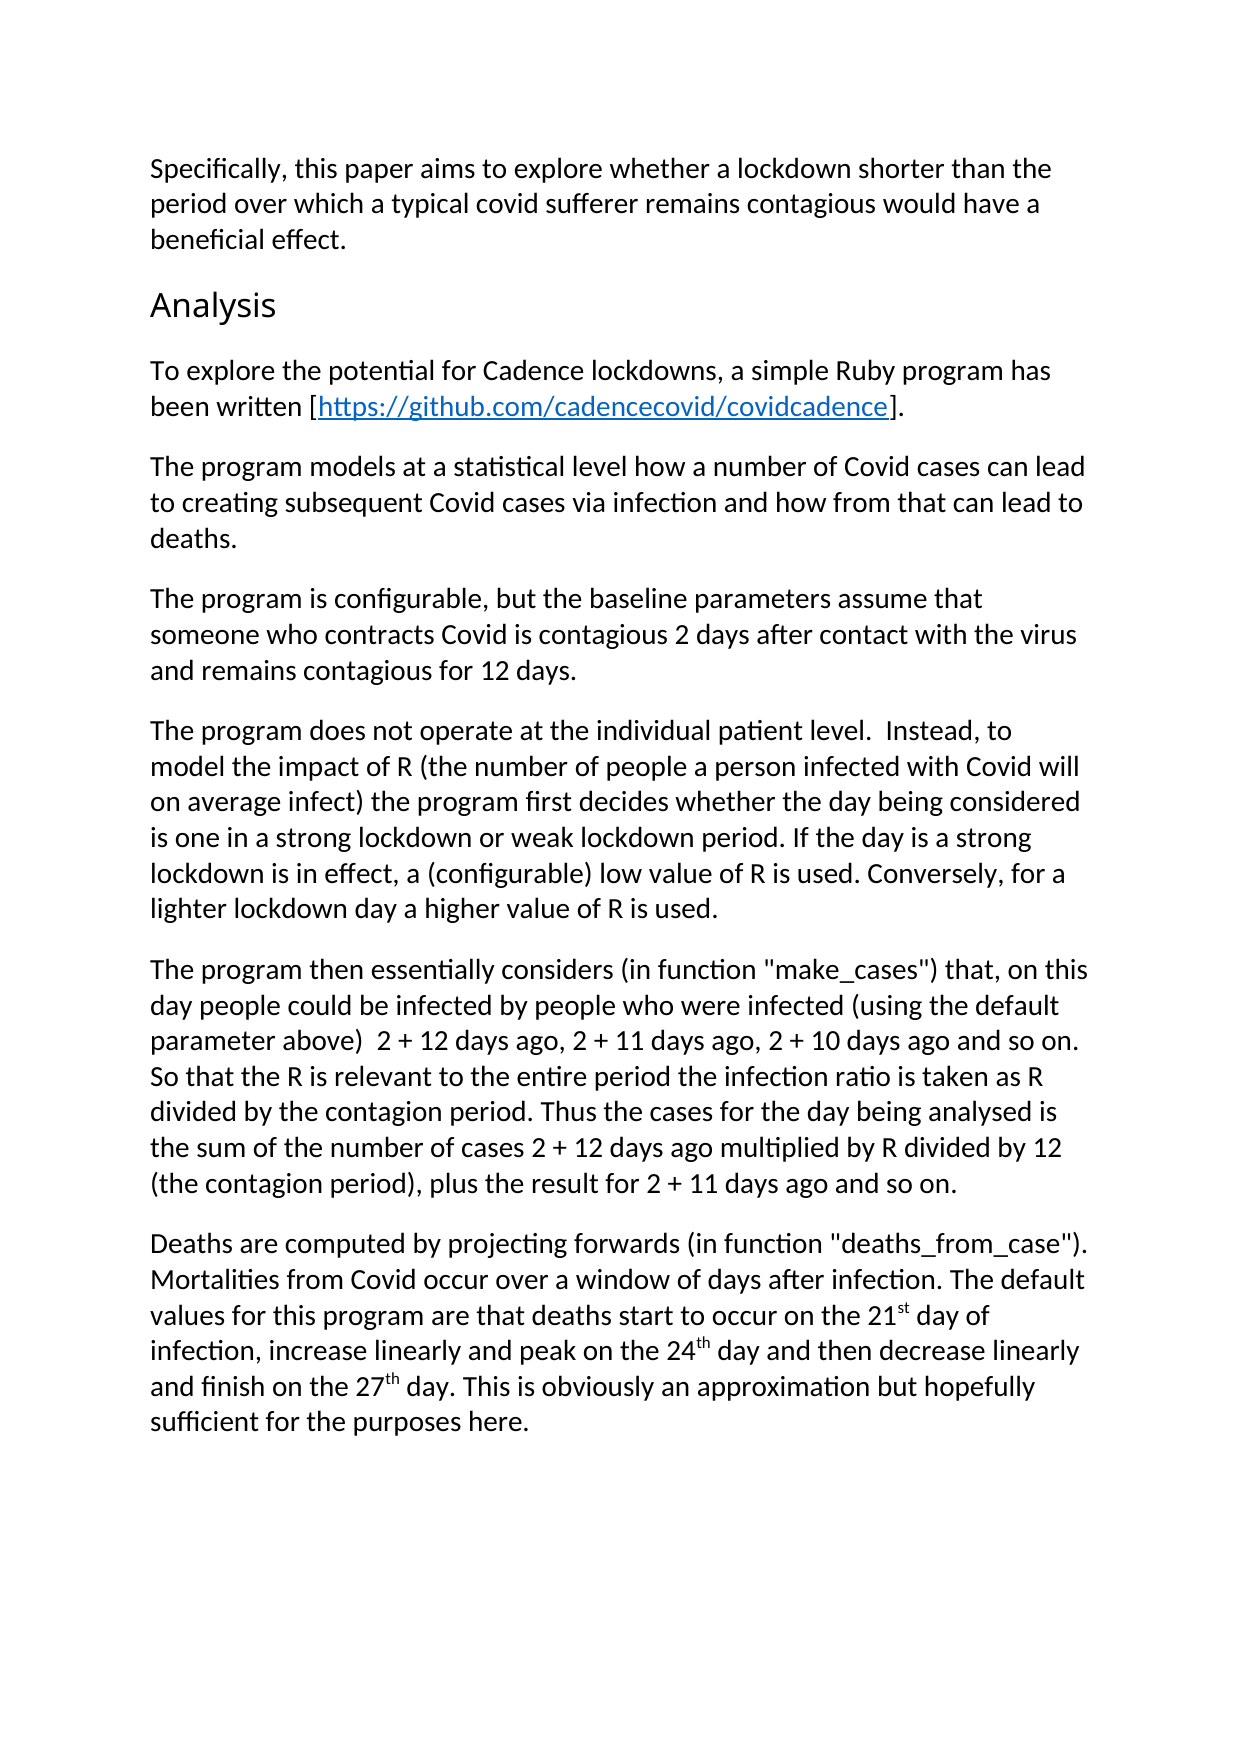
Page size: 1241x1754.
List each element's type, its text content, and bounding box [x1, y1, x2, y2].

text The program models at a statistical level how a number of Covid cases can lead to creating subsequent Covid cases via infection and how from that can lead to deaths. [150, 448, 1090, 555]
text Specifically, this paper aims to explore whether a lockdown shorter than the period over which a typical covid sufferer remains contagious would have a beneficial effect. [150, 150, 1090, 257]
text To explore the potential for Cadence lockdowns, a simple Ruby program has been written [https://github.com/cadencecovid/covidcadence]. [150, 352, 1090, 423]
text The program then essentially considers (in function "make_cases") that, on this day people could be infected by people who were infected (using the default parameter above) 2 + 12 days ago, 2 + 11 days ago, 2 + 10 days ago and so on. So that the R is relevant to the entire period the infection ratio is taken as R divided by the contagion period. Thus the cases for the day being analysed is the sum of the number of cases 2 + 12 days ago multiplied by R divided by 12 (the contagion period), plus the result for 2 + 11 days ago and so on. [150, 951, 1090, 1200]
text The program does not operate at the individual patient level. Instead, to model the impact of R (the number of people a person infected with Covid will on average infect) the program first decides whether the day being considered is one in a strong lockdown or weak lockdown period. If the day is a strong lockdown is in effect, a (configurable) low value of R is used. Conversely, for a lighter lockdown day a higher value of R is used. [150, 712, 1090, 926]
subtitle Analysis [150, 282, 1090, 327]
text The program is configurable, but the baseline parameters assume that someone who contracts Covid is contagious 2 days after contact with the virus and remains contagious for 12 days. [150, 580, 1090, 687]
text Deaths are computed by projecting forwards (in function "deaths_from_case"). Mortalities from Covid occur over a window of days after infection. The default values for this program are that deaths start to occur on the 21st day of infection, increase linearly and peak on the 24th day and then decrease linearly and finish on the 27th day. This is obviously an approximation but hopefully sufficient for the purposes here. [150, 1225, 1090, 1439]
